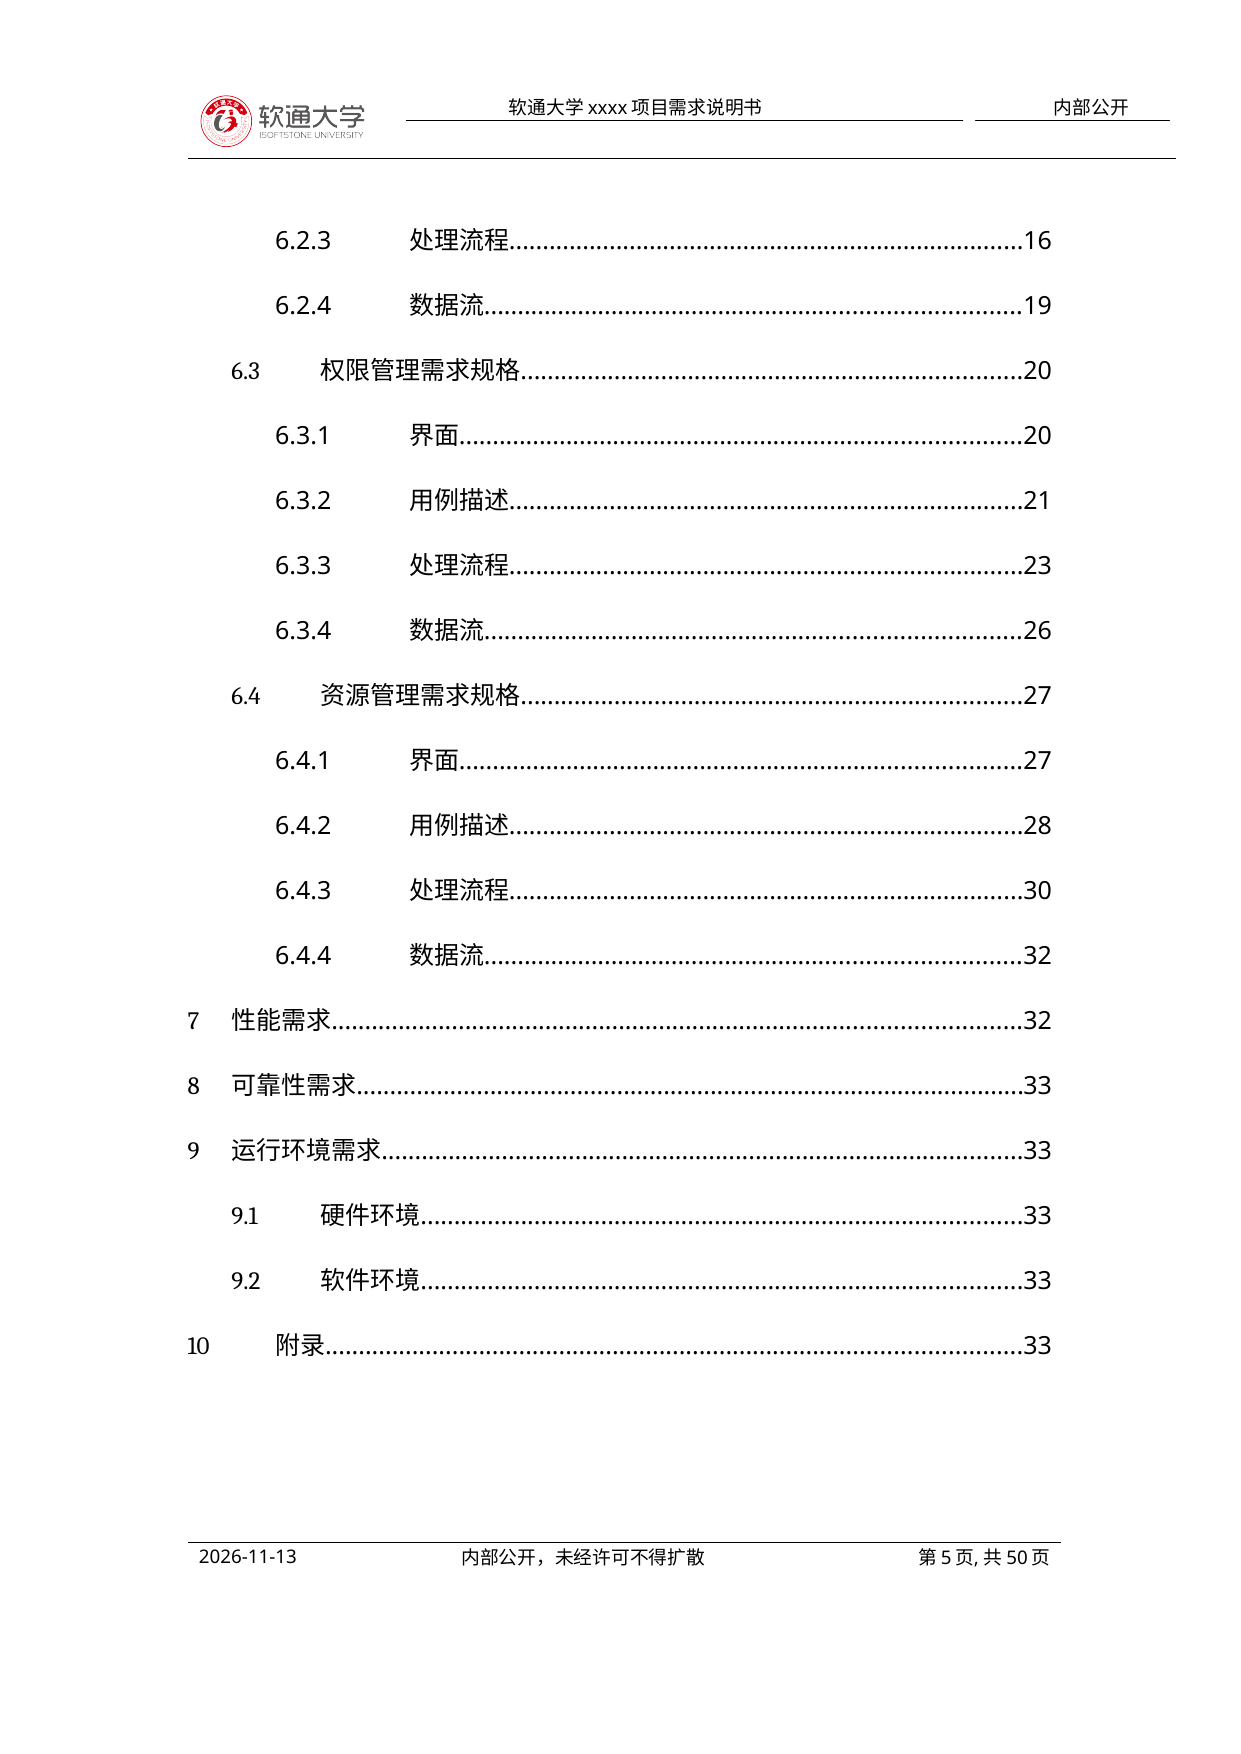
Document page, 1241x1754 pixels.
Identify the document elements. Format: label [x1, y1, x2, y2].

picture [193, 88, 371, 150]
